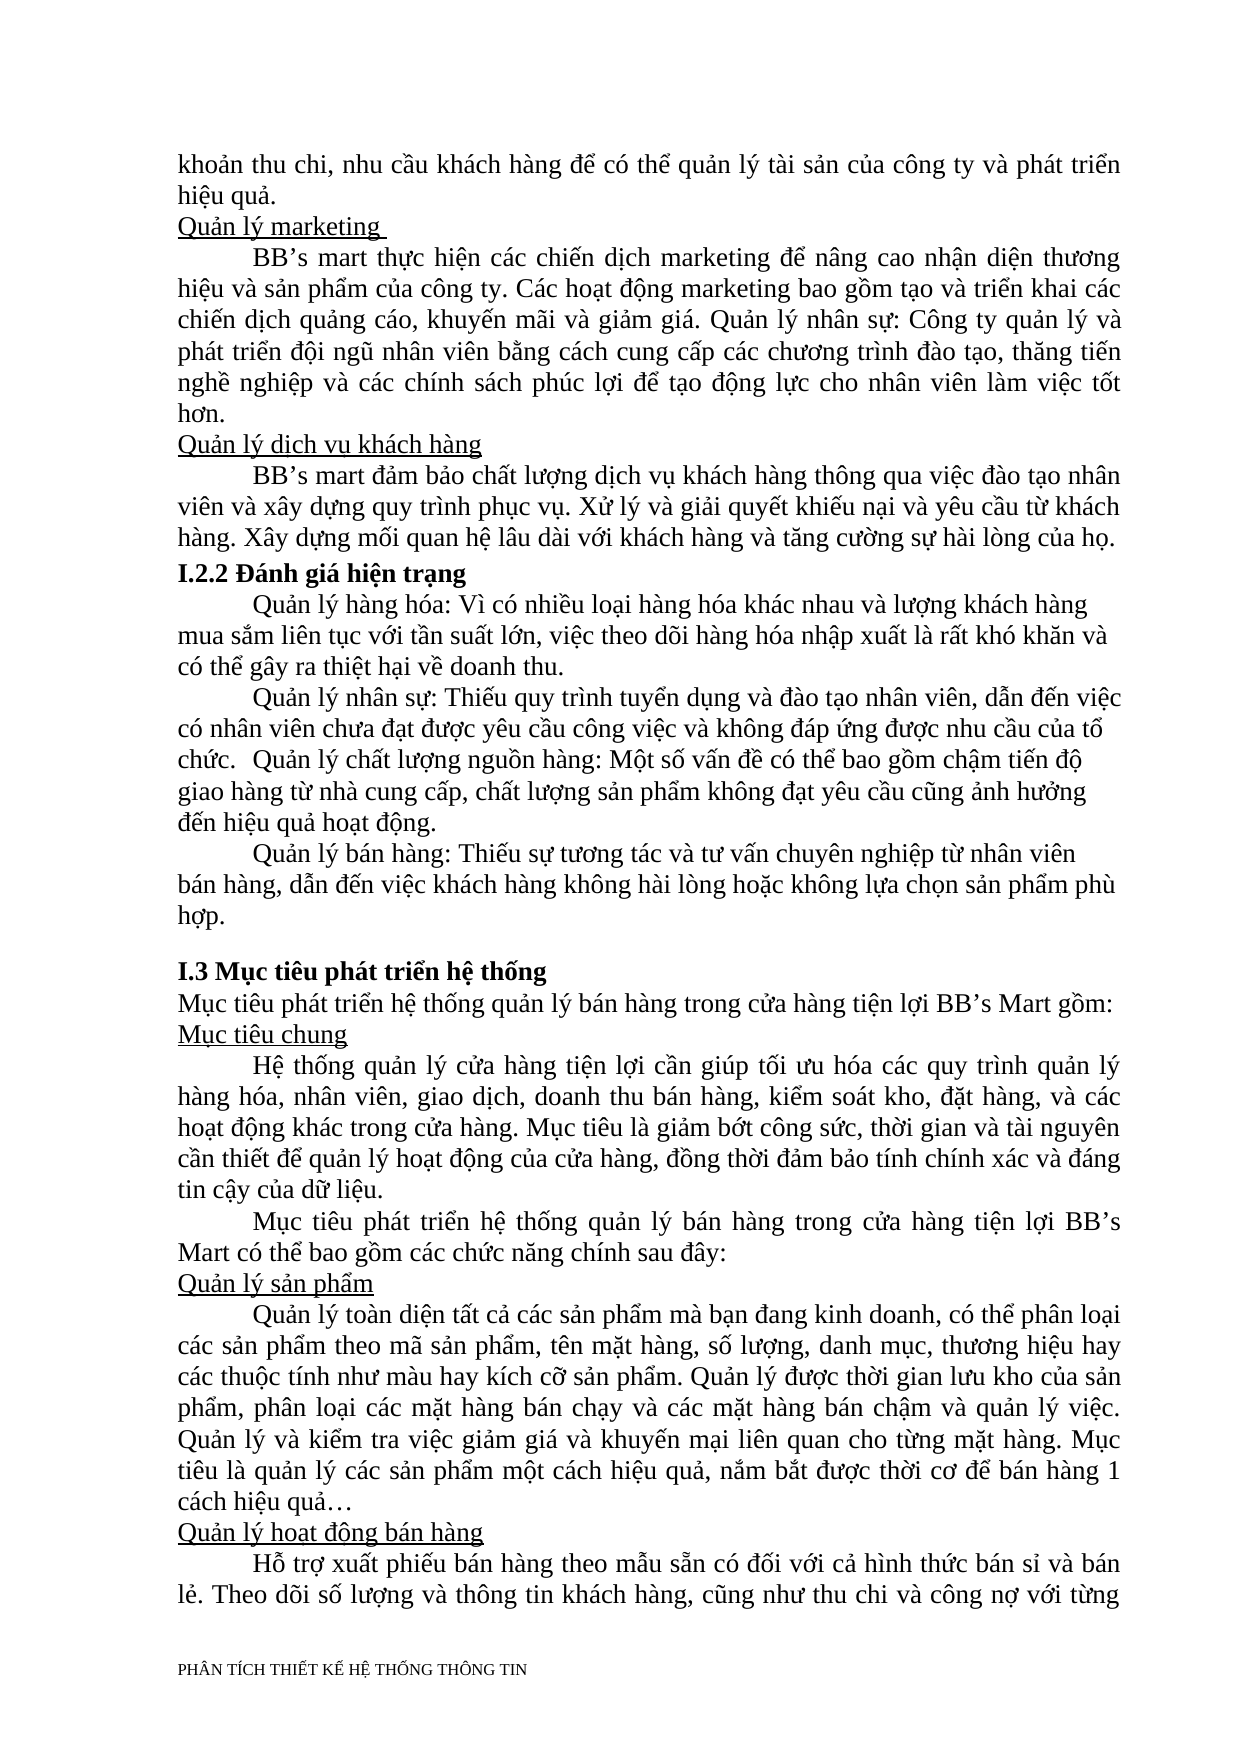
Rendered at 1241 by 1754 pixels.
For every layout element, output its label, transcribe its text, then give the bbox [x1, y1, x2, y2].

text Quản lý bán hàng: Thiếu sự tương tác và tư vấn chuyên nghiệp từ nhân viên bán hàng, dẫn đến việc khách hàng không hài lòng hoặc không lựa chọn sản phẩm phù hợp. [177, 837, 1122, 931]
subtitle I.3 Mục tiêu phát triển hệ thống [177, 956, 1122, 987]
text Mục tiêu phát triển hệ thống quản lý bán hàng trong cửa hàng tiện lợi BB’s Mart gồm: [177, 987, 1122, 1018]
text Quản lý toàn diện tất cả các sản phẩm mà bạn đang kinh doanh, có thể phân loại các sản phẩm theo mã sản phẩm, tên mặt hàng, số lượng, danh mục, thương hiệu hay các thuộc tính như màu hay kích cỡ sản phẩm. Quản lý được thời gian lưu kho của sản phẩm, phân loại các mặt hàng bán chạy và các mặt hàng bán chậm và quản lý việc. Quản lý và kiểm tra việc giảm giá và khuyến mại liên quan cho từng mặt hàng. Mục tiêu là quản lý các sản phẩm một cách hiệu quả, nắm bắt được thời cơ để bán hàng 1 cách hiệu quả… [177, 1298, 1122, 1516]
text Mục tiêu phát triển hệ thống quản lý bán hàng trong cửa hàng tiện lợi BB’s Mart có thể bao gồm các chức năng chính sau đây: [177, 1205, 1122, 1267]
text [177, 1547, 1122, 1609]
text Quản lý hoạt động bán hàng [177, 1516, 1122, 1547]
text Quản lý marketing [177, 210, 1122, 241]
text Hệ thống quản lý cửa hàng tiện lợi cần giúp tối ưu hóa các quy trình quản lý hàng hóa, nhân viên, giao dịch, doanh thu bán hàng, kiểm soát kho, đặt hàng, và các hoạt động khác trong cửa hàng. Mục tiêu là giảm bớt công sức, thời gian và tài nguyên cần thiết để quản lý hoạt động của cửa hàng, đồng thời đảm bảo tính chính xác và đáng tin cậy của dữ liệu. [177, 1049, 1122, 1205]
text Quản lý dịch vụ khách hàng [177, 428, 1122, 459]
text Quản lý sản phẩm [177, 1267, 1122, 1298]
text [177, 148, 1122, 210]
text Quản lý nhân sự: Thiếu quy trình tuyển dụng và đào tạo nhân viên, dẫn đến việc có nhân viên chưa đạt được yêu cầu công việc và không đáp ứng được nhu cầu của tổ chức. Quản lý chất lượng nguồn hàng: Một số vấn đề có thể bao gồm chậm tiến độ giao hàng từ nhà cung cấp, chất lượng sản phẩm không đạt yêu cầu cũng ảnh hưởng đến hiệu quả hoạt động. [177, 681, 1122, 837]
text BB’s mart đảm bảo chất lượng dịch vụ khách hàng thông qua việc đào tạo nhân viên và xây dựng quy trình phục vụ. Xử lý và giải quyết khiếu nại và yêu cầu từ khách hàng. Xây dựng mối quan hệ lâu dài với khách hàng và tăng cường sự hài lòng của họ. [177, 459, 1122, 553]
subtitle I.2.2 Đánh giá hiện trạng [177, 557, 1122, 588]
text Quản lý hàng hóa: Vì có nhiều loại hàng hóa khác nhau và lượng khách hàng mua sắm liên tục với tần suất lớn, việc theo dõi hàng hóa nhập xuất là rất khó khăn và có thể gây ra thiệt hại về doanh thu. [177, 588, 1122, 681]
text Mục tiêu chung [177, 1018, 1122, 1049]
text BB’s mart thực hiện các chiến dịch marketing để nâng cao nhận diện thương hiệu và sản phẩm của công ty. Các hoạt động marketing bao gồm tạo và triển khai các chiến dịch quảng cáo, khuyến mãi và giảm giá. Quản lý nhân sự: Công ty quản lý và phát triển đội ngũ nhân viên bằng cách cung cấp các chương trình đào tạo, thăng tiến nghề nghiệp và các chính sách phúc lợi để tạo động lực cho nhân viên làm việc tốt hơn. [177, 241, 1122, 428]
